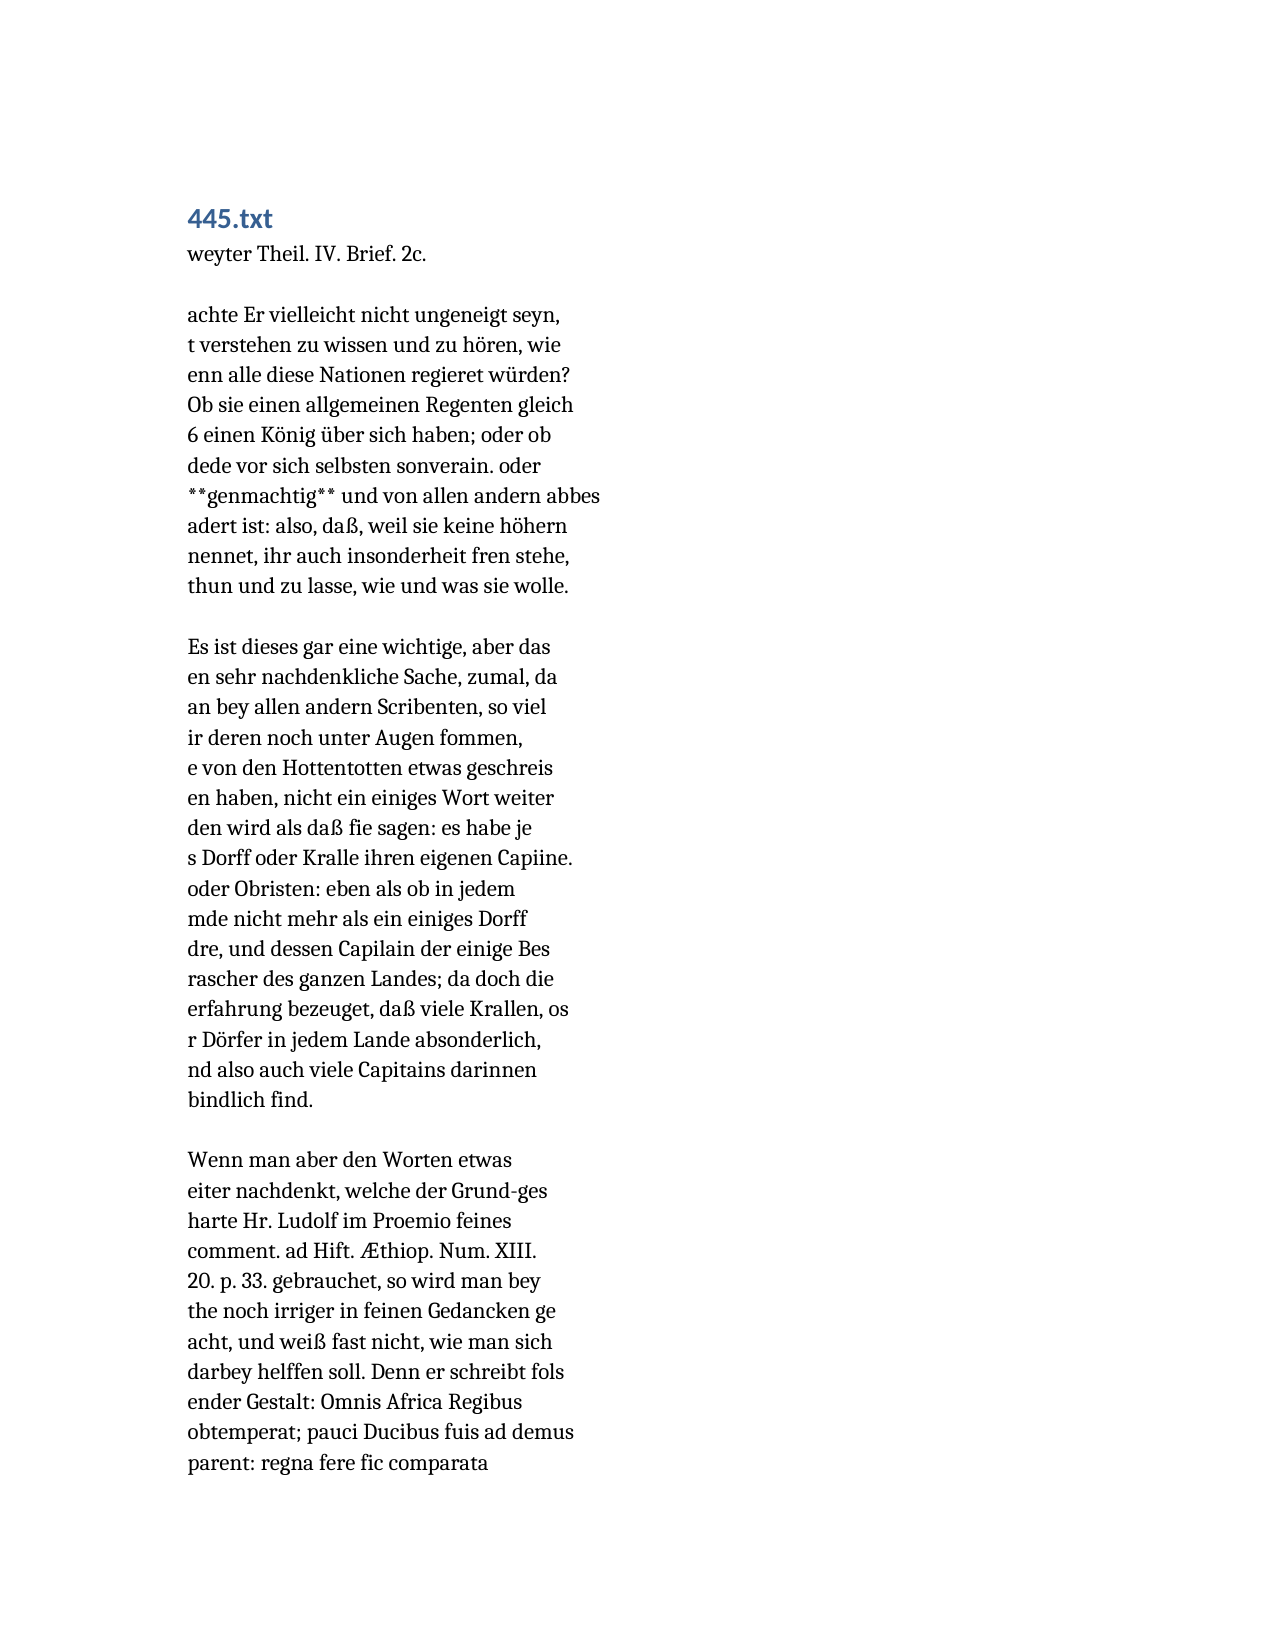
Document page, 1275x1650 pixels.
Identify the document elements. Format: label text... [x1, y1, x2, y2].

subtitle 445.txt [187, 200, 1087, 236]
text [187, 241, 1087, 1476]
